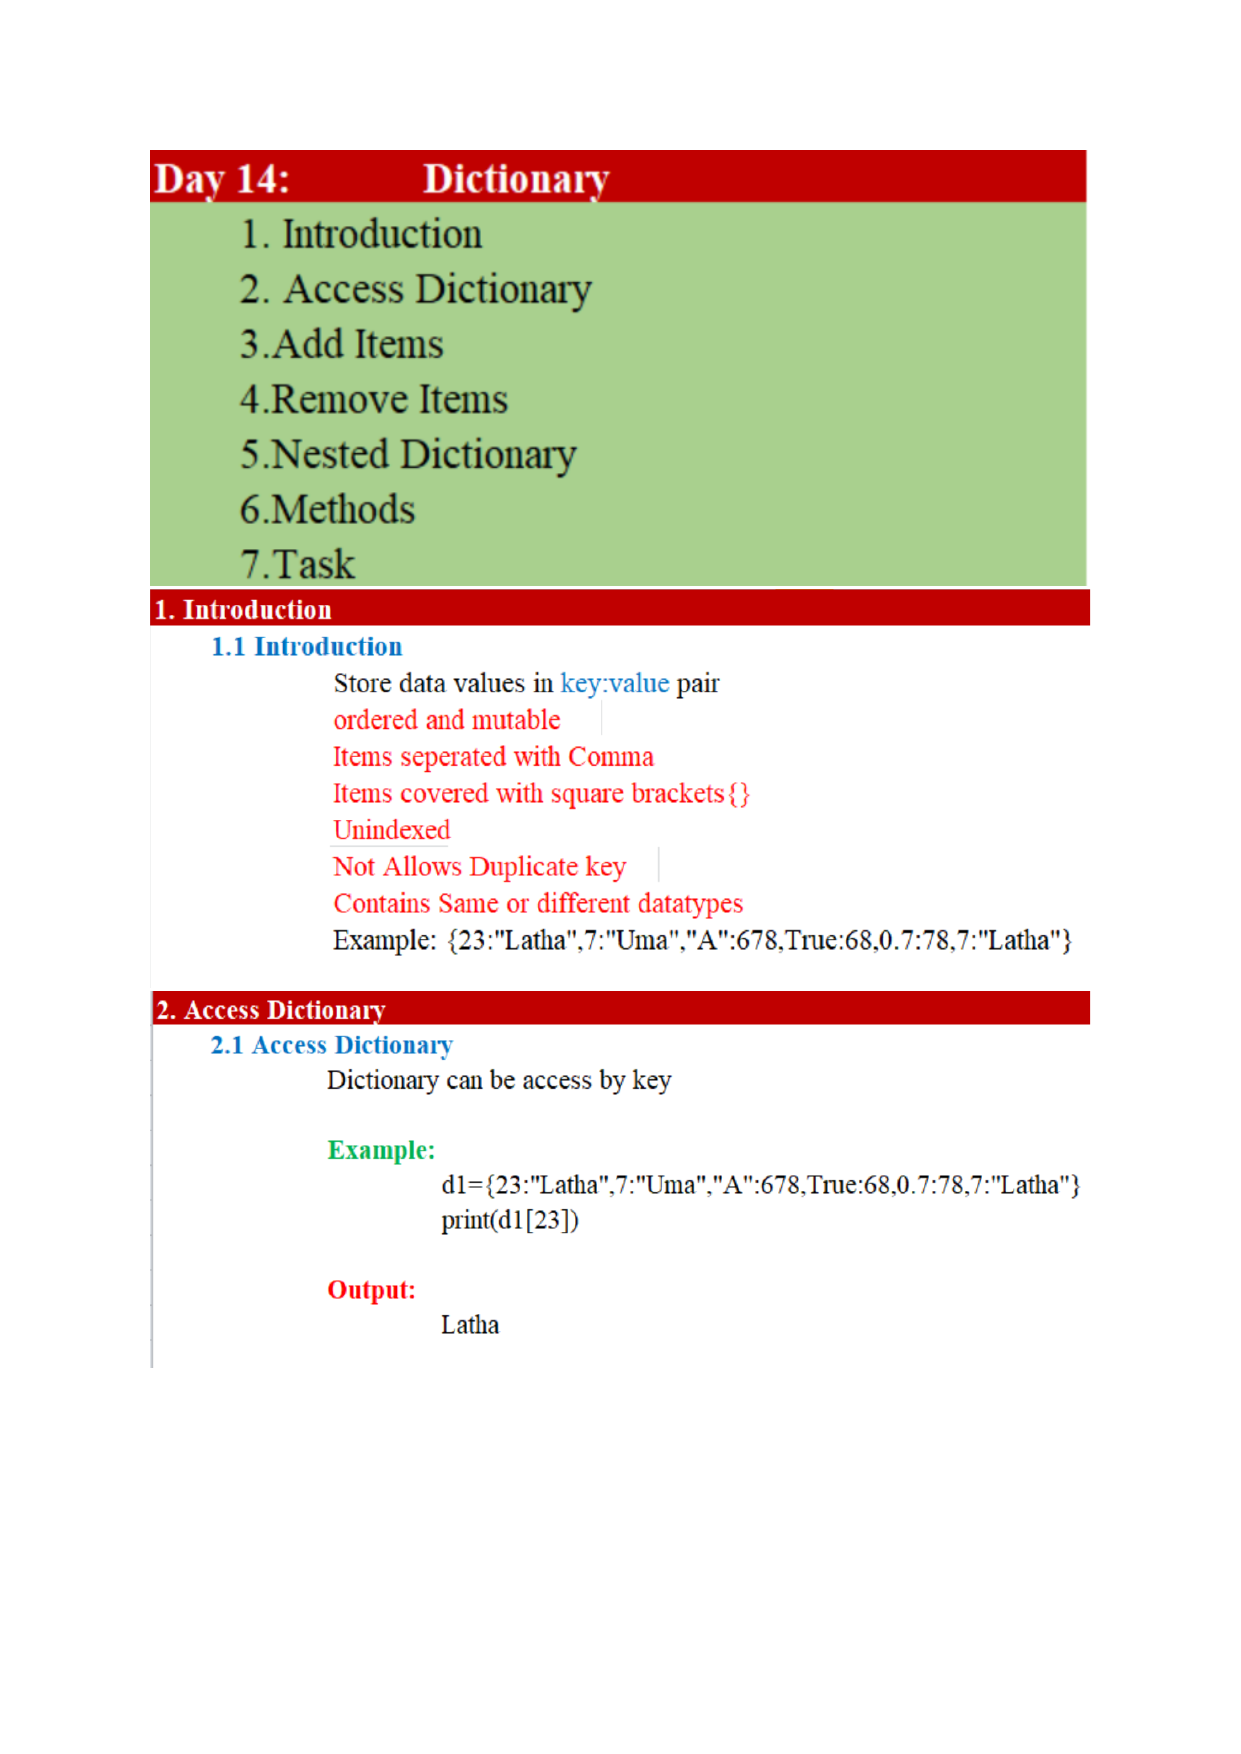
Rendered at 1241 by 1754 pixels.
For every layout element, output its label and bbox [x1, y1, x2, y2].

picture [150, 589, 1091, 988]
picture [150, 150, 1091, 586]
picture [150, 991, 1091, 1368]
